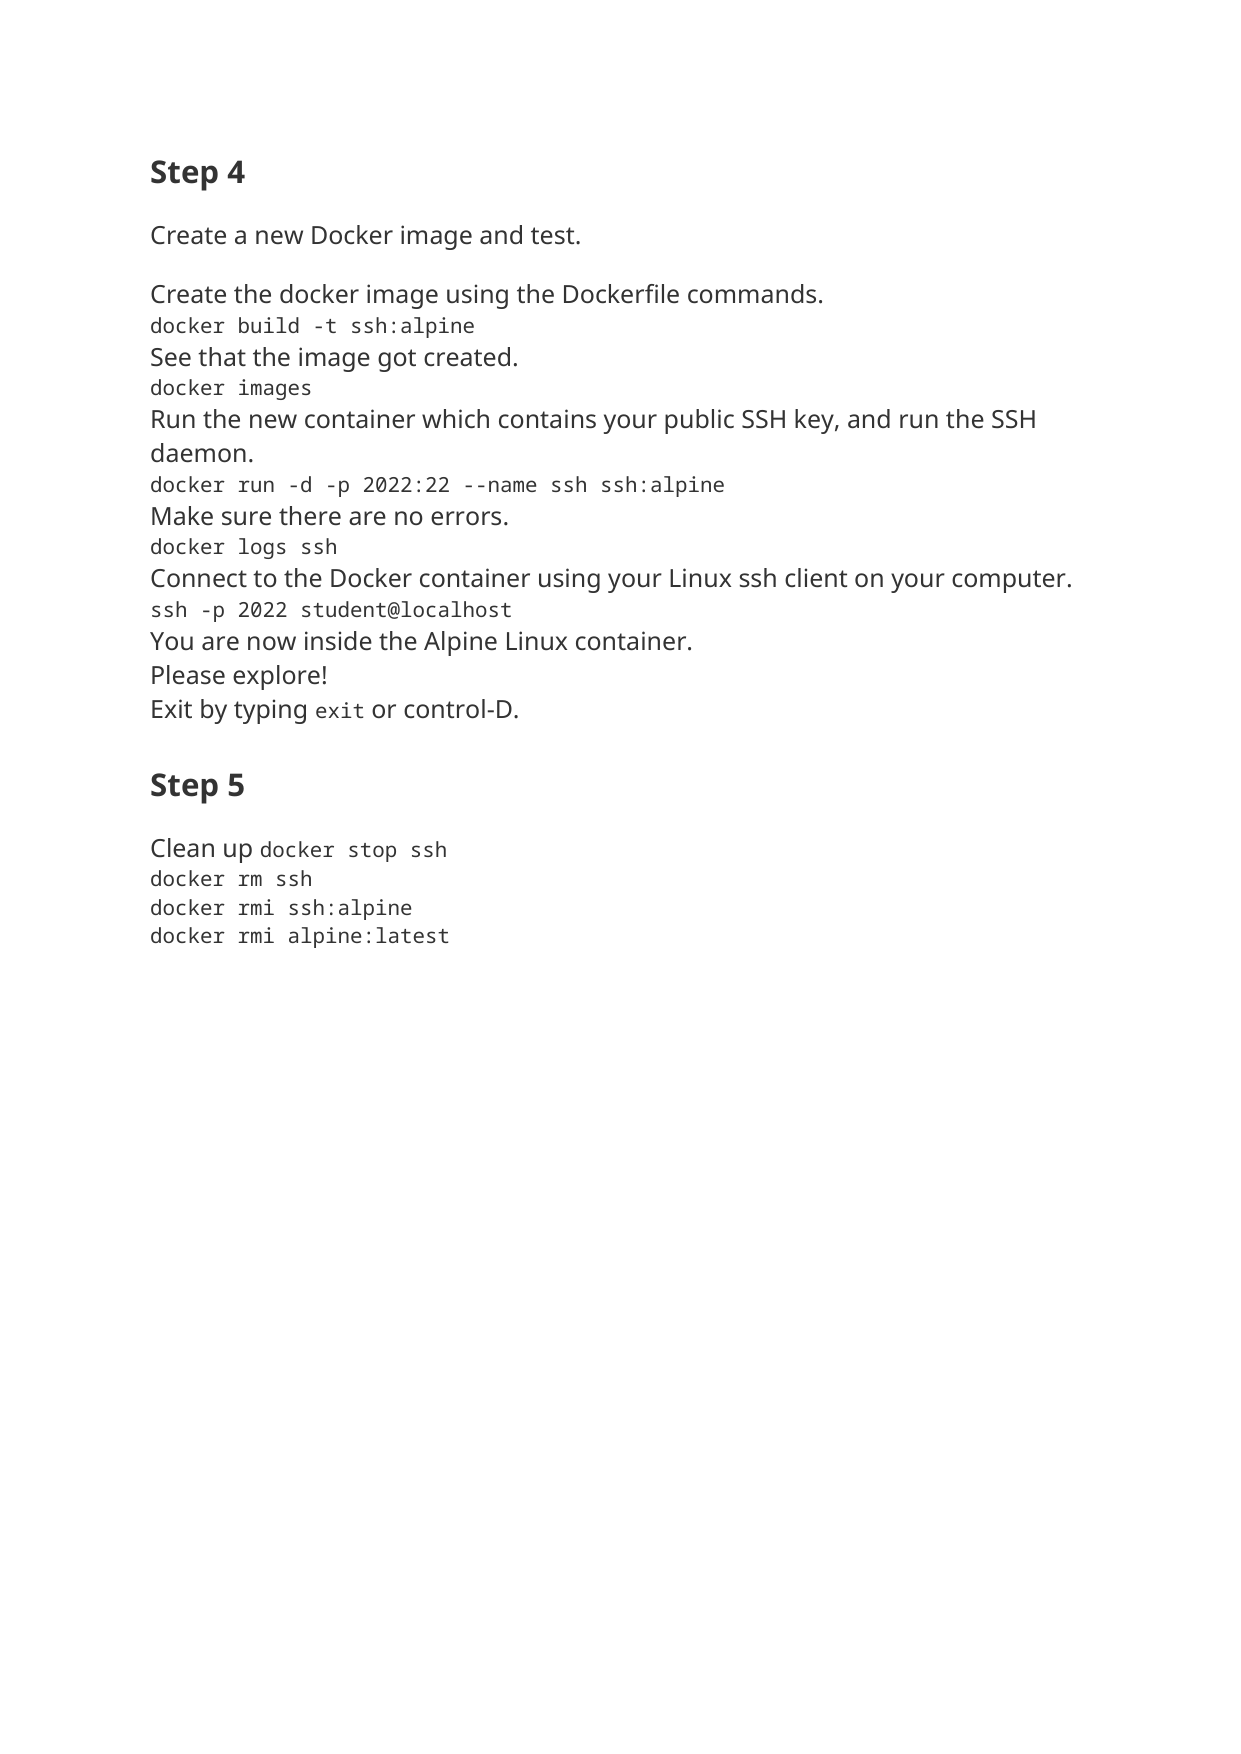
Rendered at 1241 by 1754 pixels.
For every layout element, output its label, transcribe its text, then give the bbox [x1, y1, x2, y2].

text Connect to the Docker container using your Linux ssh client on your computer. ssh -p 2022 student@localhost [150, 561, 1090, 623]
text Create the docker image using the Dockerfile commands. docker build -t ssh:alpine [150, 277, 1090, 339]
text See that the image got created. docker images [150, 339, 1090, 402]
text Step 4 [150, 150, 1090, 193]
text Make sure there are no errors. docker logs ssh [150, 498, 1090, 561]
text Run the new container which contains your public SSH key, and run the SSH daemon. docker run -d -p 2022:22 --name ssh ssh:alpine [150, 402, 1090, 498]
text Clean up docker stop ssh docker rm ssh docker rmi ssh:alpine docker rmi alpine:latest [150, 831, 1090, 950]
text Step 5 [150, 763, 1090, 806]
text You are now inside the Alpine Linux container. Please explore! Exit by typing exit or control-D. [150, 623, 1090, 725]
text Create a new Docker image and test. [150, 218, 1090, 252]
